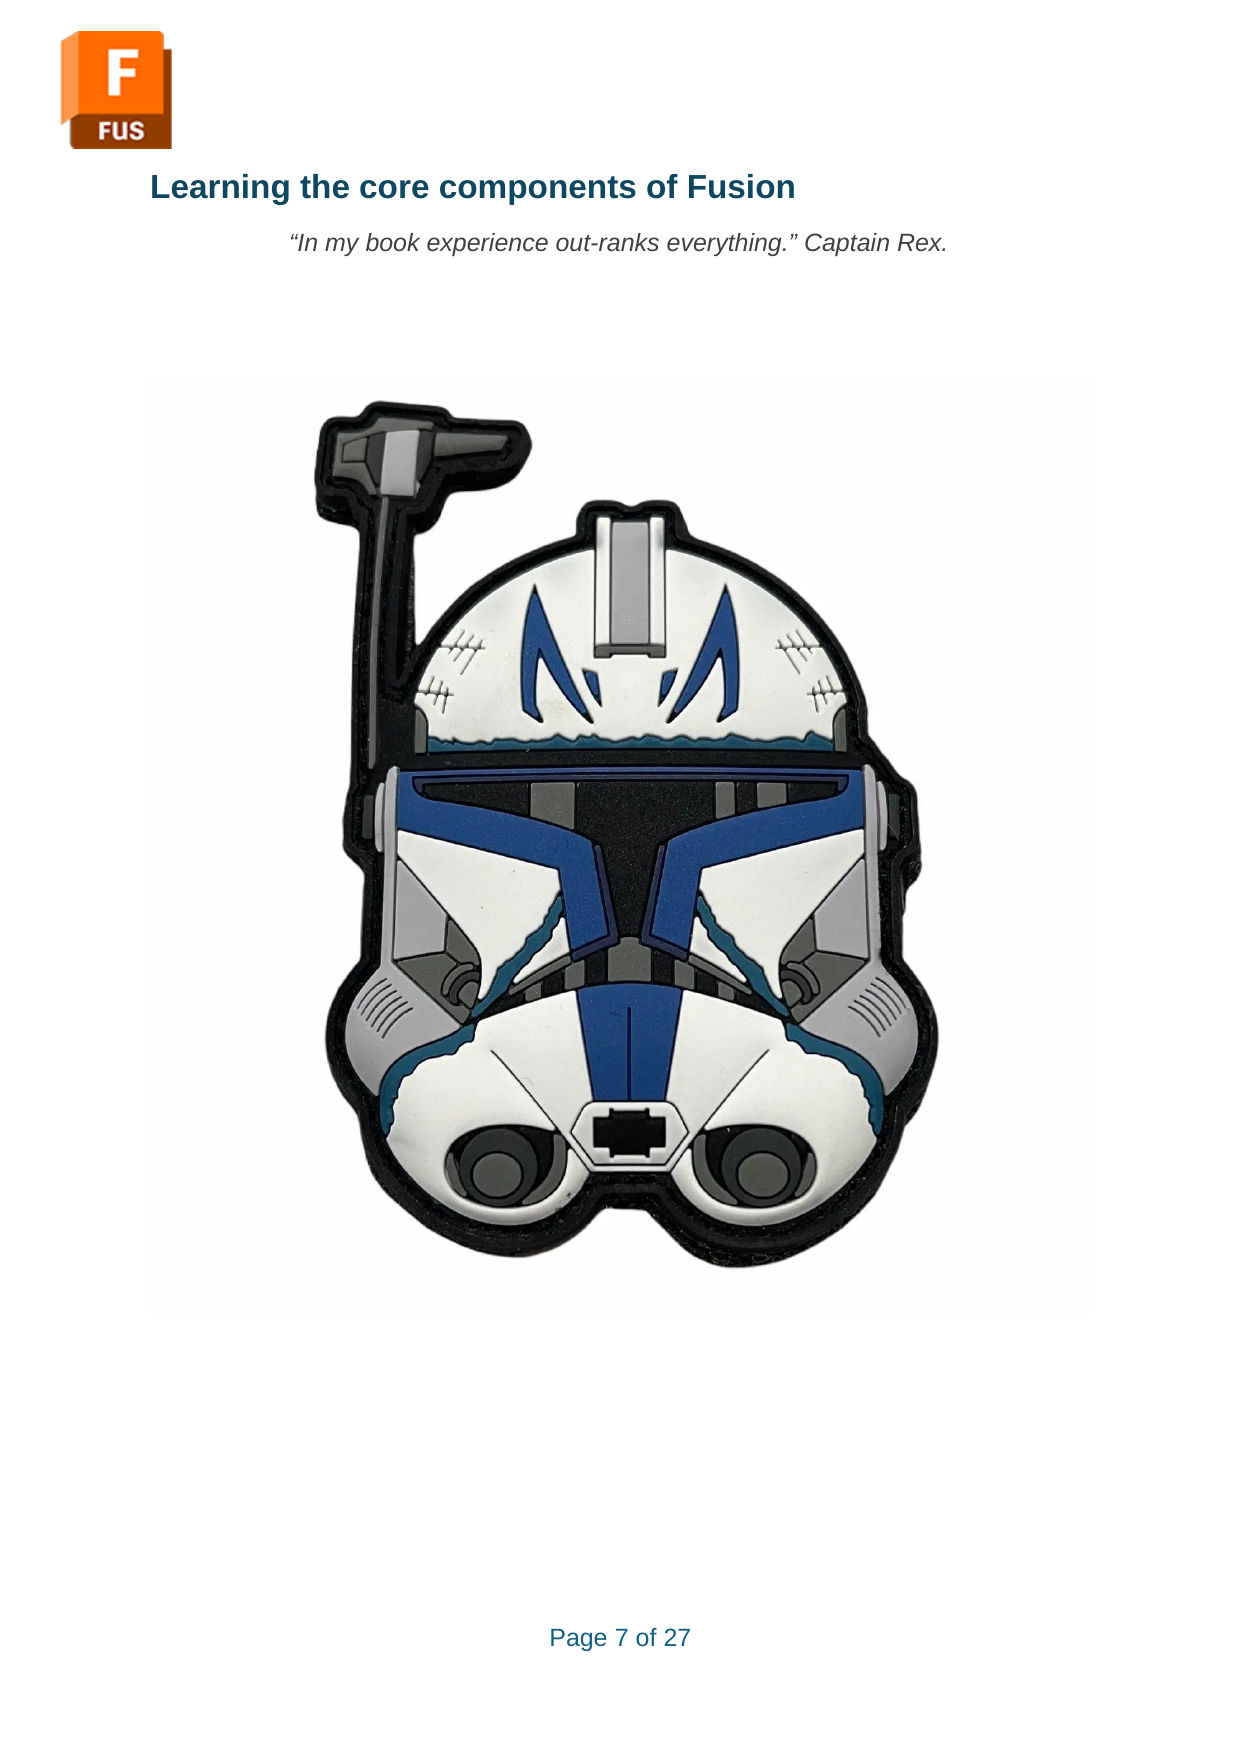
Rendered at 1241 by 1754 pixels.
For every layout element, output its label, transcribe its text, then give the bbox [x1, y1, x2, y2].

text “In my book experience out-ranks everything.” Captain Rex. [150, 227, 1090, 256]
subtitle Learning the core components of Fusion [150, 167, 1090, 205]
picture [150, 376, 1091, 1317]
picture [54, 31, 172, 149]
